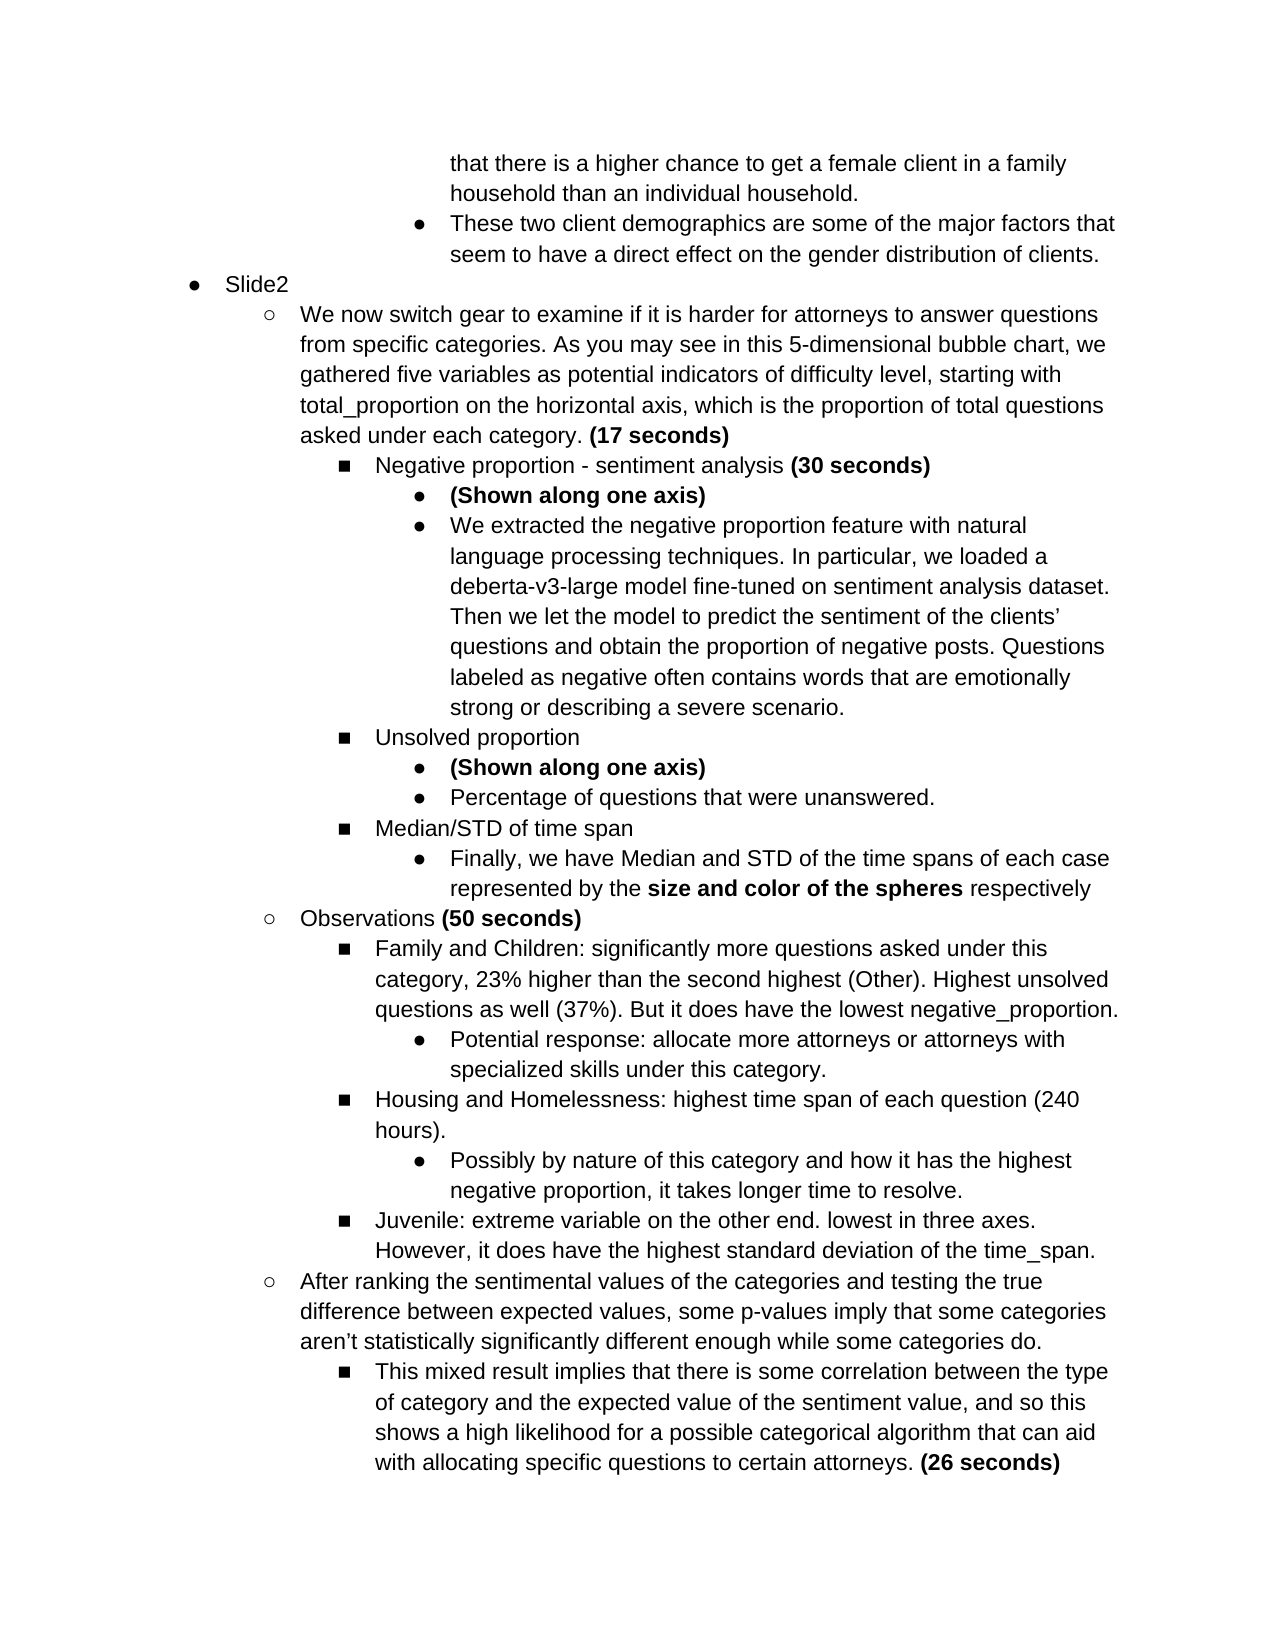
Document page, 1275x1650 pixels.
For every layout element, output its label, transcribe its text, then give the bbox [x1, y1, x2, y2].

list (Shown along one axis) [412, 482, 1125, 509]
list This mixed result implies that there is some correlation between the type of category and the expected value of the sentiment value, and so this shows a high likelihood for a possible categorical algorithm that can aid with allocating specific questions to certain attorneys. (26 seconds) [337, 1358, 1125, 1475]
list Negative proportion - sentiment analysis (30 seconds) [337, 452, 1125, 478]
list Housing and Homelessness: highest time span of each question (240 hours). [337, 1086, 1125, 1143]
list Juvenile: extreme variable on the other end. lowest in three axes. However, it does have the highest standard deviation of the time_span. [337, 1207, 1125, 1264]
list Potential response: allocate more attorneys or attorneys with specialized skills under this category. [412, 1026, 1125, 1083]
list We extracted the negative proportion feature with natural language processing techniques. In particular, we loaded a deberta-v3-large model fine-tuned on sentiment analysis dataset. Then we let the model to predict the sentiment of the clients’ questions and obtain the proportion of negative posts. Questions labeled as negative often contains words that are emotionally strong or describing a severe scenario. [412, 512, 1125, 720]
list Finally, we have Median and STD of the time spans of each case represented by the size and color of the spheres respectively [412, 845, 1125, 901]
list These two client demographics are some of the major factors that seem to have a direct effect on the gender distribution of clients. [412, 210, 1125, 267]
list Possibly by nature of this category and how it has the highest negative proportion, it takes longer time to resolve. [412, 1147, 1125, 1203]
list We now switch gear to examine if it is harder for attorneys to answer questions from specific categories. As you may see in this 5-dimensional bubble chart, we gathered five variables as potential indicators of difficulty level, starting with total_proportion on the horizontal axis, which is the proportion of total questions asked under each category. (17 seconds) [262, 301, 1125, 448]
list (Shown along one axis) [412, 754, 1125, 781]
list After ranking the sentimental values of the categories and testing the true difference between expected values, some p-values imply that some categories aren’t statistically significantly different enough while some categories do. [262, 1268, 1125, 1354]
list Unsolved proportion [337, 724, 1125, 750]
list Slide2 [187, 271, 1125, 297]
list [412, 150, 1125, 207]
list Percentage of questions that were unanswered. [412, 784, 1125, 811]
list Median/STD of time span [337, 814, 1125, 841]
list Observations (50 seconds) [262, 905, 1125, 932]
list Family and Children: significantly more questions asked under this category, 23% higher than the second highest (Other). Highest unsolved questions as well (37%). But it does have the lowest negative_proportion. [337, 935, 1125, 1022]
